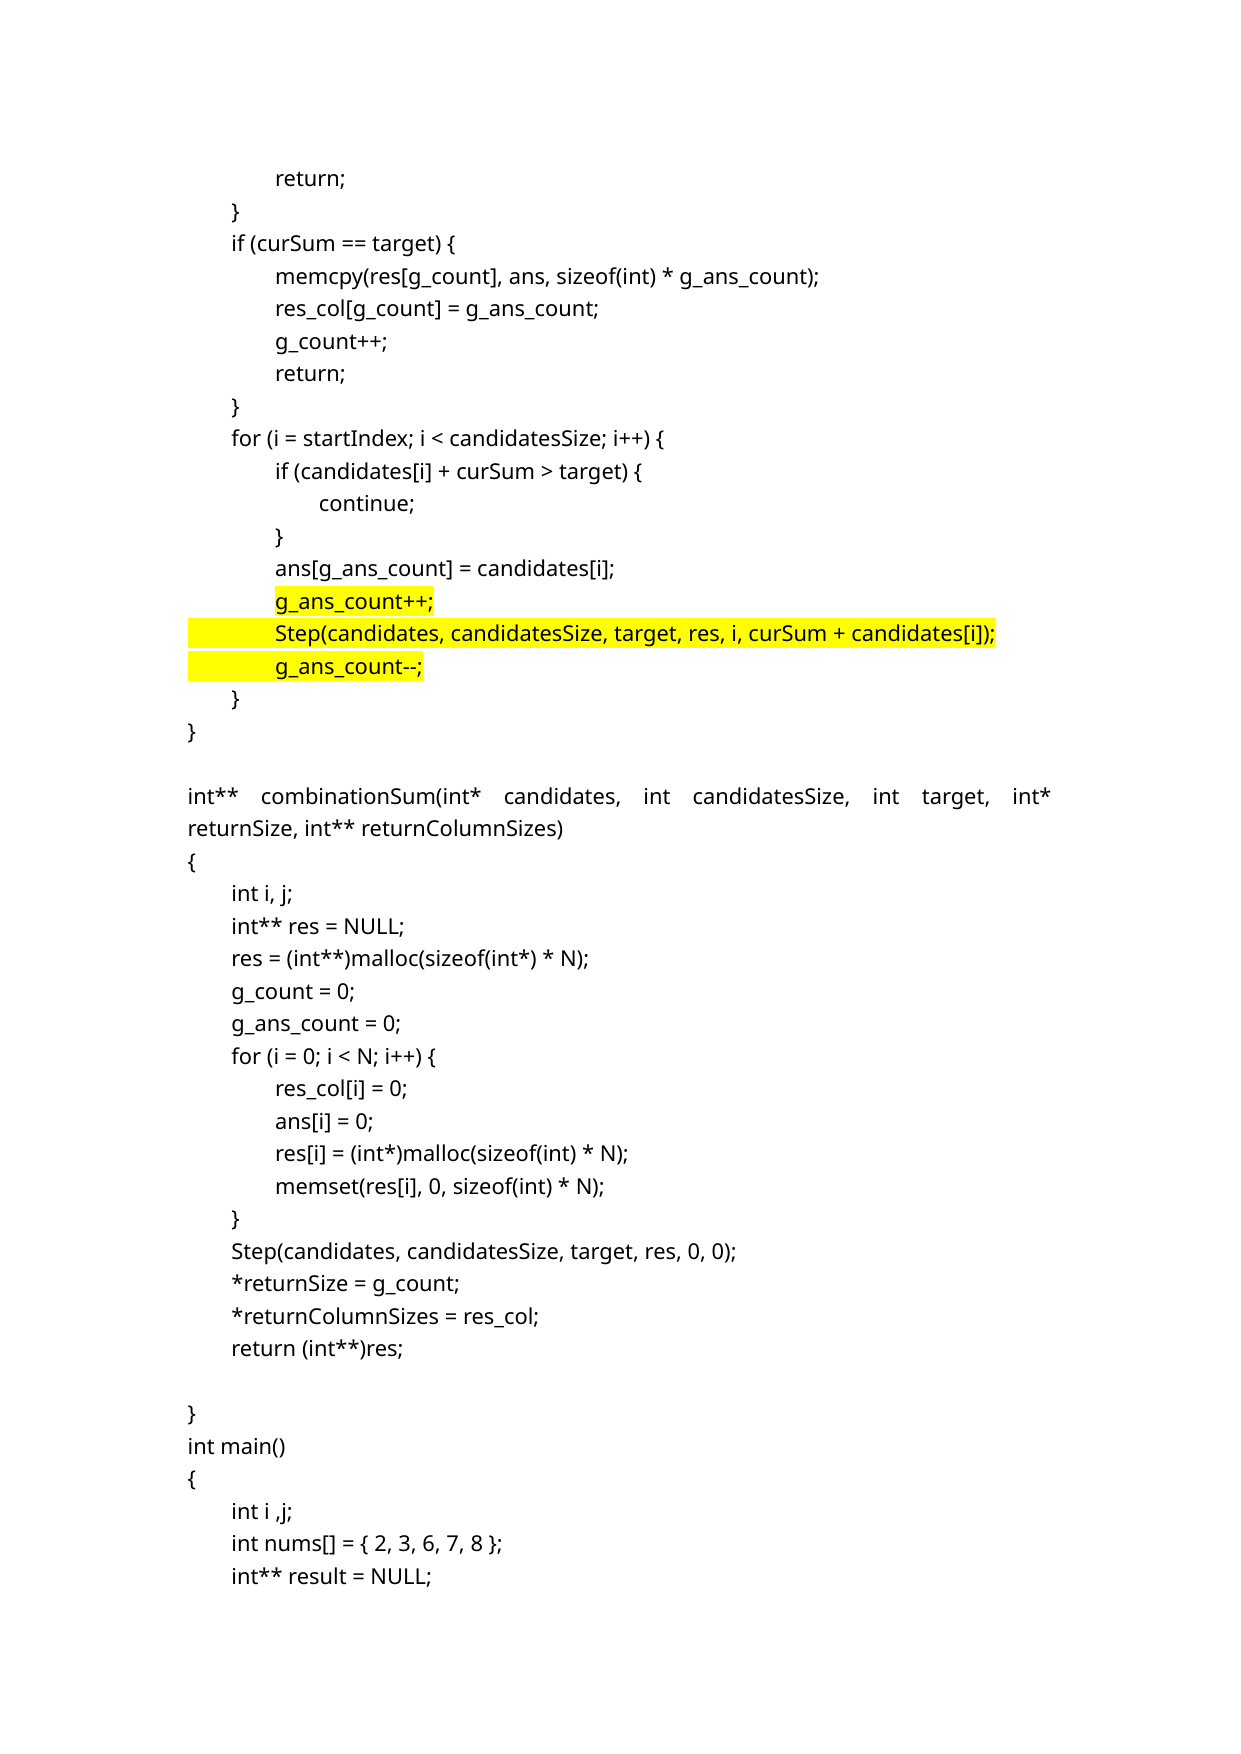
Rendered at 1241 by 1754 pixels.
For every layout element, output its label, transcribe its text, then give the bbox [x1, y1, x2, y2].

text ans[i] = 0; [187, 1104, 1053, 1137]
text res = (int**)malloc(sizeof(int*) * N); [187, 942, 1053, 974]
text g_count = 0; [187, 974, 1053, 1007]
text continue; [187, 487, 1053, 519]
text { [187, 844, 1053, 877]
text return; [187, 162, 1053, 194]
text int i ,j; [187, 1494, 1053, 1527]
text } [187, 194, 1053, 227]
text return; [187, 357, 1053, 389]
text int i, j; [187, 877, 1053, 909]
text { [187, 1462, 1053, 1494]
text g_count++; [187, 324, 1053, 357]
text *returnColumnSizes = res_col; [187, 1299, 1053, 1332]
text } [187, 1202, 1053, 1234]
text ans[g_ans_count] = candidates[i]; [187, 552, 1053, 584]
text res[i] = (int*)malloc(sizeof(int) * N); [187, 1137, 1053, 1169]
text g_ans_count++; [187, 584, 1053, 617]
text int** result = NULL; [187, 1559, 1053, 1592]
text res_col[g_count] = g_ans_count; [187, 292, 1053, 324]
text for (i = startIndex; i < candidatesSize; i++) { [187, 422, 1053, 454]
text Step(candidates, candidatesSize, target, res, i, curSum + candidates[i]); [187, 617, 1053, 649]
text int main() [187, 1429, 1053, 1462]
text memcpy(res[g_count], ans, sizeof(int) * g_ans_count); [187, 259, 1053, 292]
text memset(res[i], 0, sizeof(int) * N); [187, 1169, 1053, 1202]
text } [187, 714, 1053, 747]
text if (curSum == target) { [187, 227, 1053, 259]
text g_ans_count--; [187, 649, 1053, 682]
text for (i = 0; i < N; i++) { [187, 1039, 1053, 1072]
text g_ans_count = 0; [187, 1007, 1053, 1039]
text *returnSize = g_count; [187, 1267, 1053, 1299]
text } [187, 519, 1053, 552]
text int nums[] = { 2, 3, 6, 7, 8 }; [187, 1527, 1053, 1559]
text } [187, 389, 1053, 422]
text int** res = NULL; [187, 909, 1053, 942]
text if (candidates[i] + curSum > target) { [187, 454, 1053, 487]
text return (int**)res; [187, 1332, 1053, 1364]
text } [187, 682, 1053, 714]
text } [187, 1397, 1053, 1429]
text Step(candidates, candidatesSize, target, res, 0, 0); [187, 1234, 1053, 1267]
text int** combinationSum(int* candidates, int candidatesSize, int target, int* returnSize, int** returnColumnSizes) [187, 779, 1053, 844]
text res_col[i] = 0; [187, 1072, 1053, 1104]
